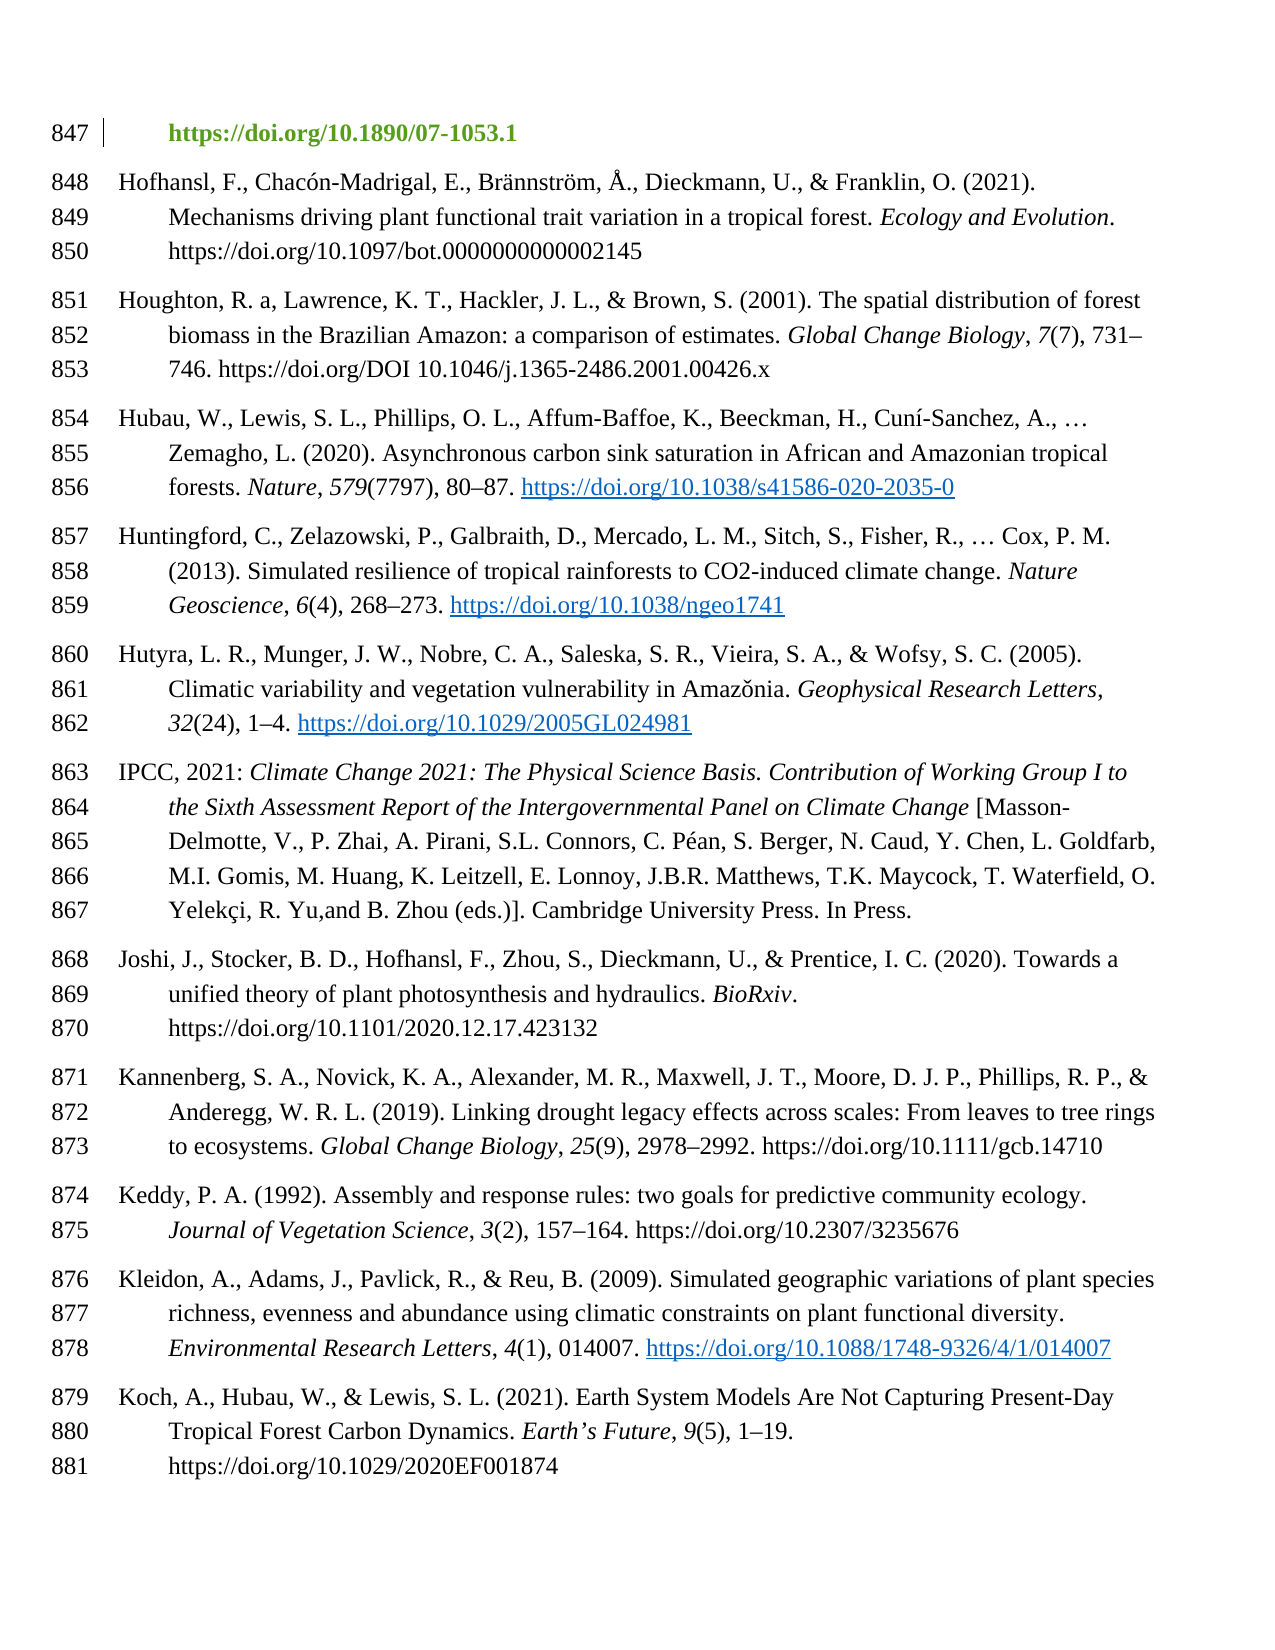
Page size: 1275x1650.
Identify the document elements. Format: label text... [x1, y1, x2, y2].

text Kleidon, A., Adams, J., Pavlick, R., & Reu, B. (2009). Simulated geographic variations of plant species richness, evenness and abundance using climatic constraints on plant functional diversity. Environmental Research Letters, 4(1), 014007. https://doi.org/10.1088/1748-9326/4/1/014007 [118, 1264, 1157, 1362]
text Keddy, P. A. (1992). Assembly and response rules: two goals for predictive community ecology. Journal of Vegetation Science, 3(2), 157–164. https://doi.org/10.2307/3235676 [118, 1180, 1157, 1243]
text IPCC, 2021: Climate Change 2021: The Physical Science Basis. Contribution of Working Group I to the Sixth Assessment Report of the Intergovernmental Panel on Climate Change [Masson-Delmotte, V., P. Zhai, A. Pirani, S.L. Connors, C. Péan, S. Berger, N. Caud, Y. Chen, L. Goldfarb, M.I. Gomis, M. Huang, K. Leitzell, E. Lonnoy, J.B.R. Matthews, T.K. Maycock, T. Waterfield, O. Yelekçi, R. Yu,and B. Zhou (eds.)]. Cambridge University Press. In Press. [118, 757, 1157, 924]
text Kannenberg, S. A., Novick, K. A., Alexander, M. R., Maxwell, J. T., Moore, D. J. P., Phillips, R. P., & Anderegg, W. R. L. (2019). Linking drought legacy effects across scales: From leaves to tree rings to ecosystems. Global Change Biology, 25(9), 2978–2992. https://doi.org/10.1111/gcb.14710 [118, 1062, 1157, 1160]
text Houghton, R. a, Lawrence, K. T., Hackler, J. L., & Brown, S. (2001). The spatial distribution of forest biomass in the Brazilian Amazon: a comparison of estimates. Global Change Biology, 7(7), 731–746. https://doi.org/DOI 10.1046/j.1365-2486.2001.00426.x [118, 285, 1157, 383]
text Huntingford, C., Zelazowski, P., Galbraith, D., Mercado, L. M., Sitch, S., Fisher, R., … Cox, P. M. (2013). Simulated resilience of tropical rainforests to CO2-induced climate change. Nature Geoscience, 6(4), 268–273. https://doi.org/10.1038/ngeo1741 [118, 521, 1157, 619]
text Hubau, W., Lewis, S. L., Phillips, O. L., Affum-Baffoe, K., Beeckman, H., Cuní-Sanchez, A., … Zemagho, L. (2020). Asynchronous carbon sink saturation in African and Amazonian tropical forests. Nature, 579(7797), 80–87. https://doi.org/10.1038/s41586-020-2035-0 [118, 403, 1157, 501]
text Joshi, J., Stocker, B. D., Hofhansl, F., Zhou, S., Dieckmann, U., & Prentice, I. C. (2020). Towards a unified theory of plant photosynthesis and hydraulics. BioRxiv. https://doi.org/10.1101/2020.12.17.423132 [118, 944, 1157, 1042]
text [118, 118, 1157, 147]
text Koch, A., Hubau, W., & Lewis, S. L. (2021). Earth System Models Are Not Capturing Present-Day Tropical Forest Carbon Dynamics. Earth’s Future, 9(5), 1–19. https://doi.org/10.1029/2020EF001874 [118, 1382, 1157, 1479]
text Hofhansl, F., Chacón‐Madrigal, E., Brännström, Å., Dieckmann, U., & Franklin, O. (2021). Mechanisms driving plant functional trait variation in a tropical forest. Ecology and Evolution. https://doi.org/10.1097/bot.0000000000002145 [118, 167, 1157, 265]
text Hutyra, L. R., Munger, J. W., Nobre, C. A., Saleska, S. R., Vieira, S. A., & Wofsy, S. C. (2005). Climatic variability and vegetation vulnerability in Amazǒnia. Geophysical Research Letters, 32(24), 1–4. https://doi.org/10.1029/2005GL024981 [118, 639, 1157, 737]
